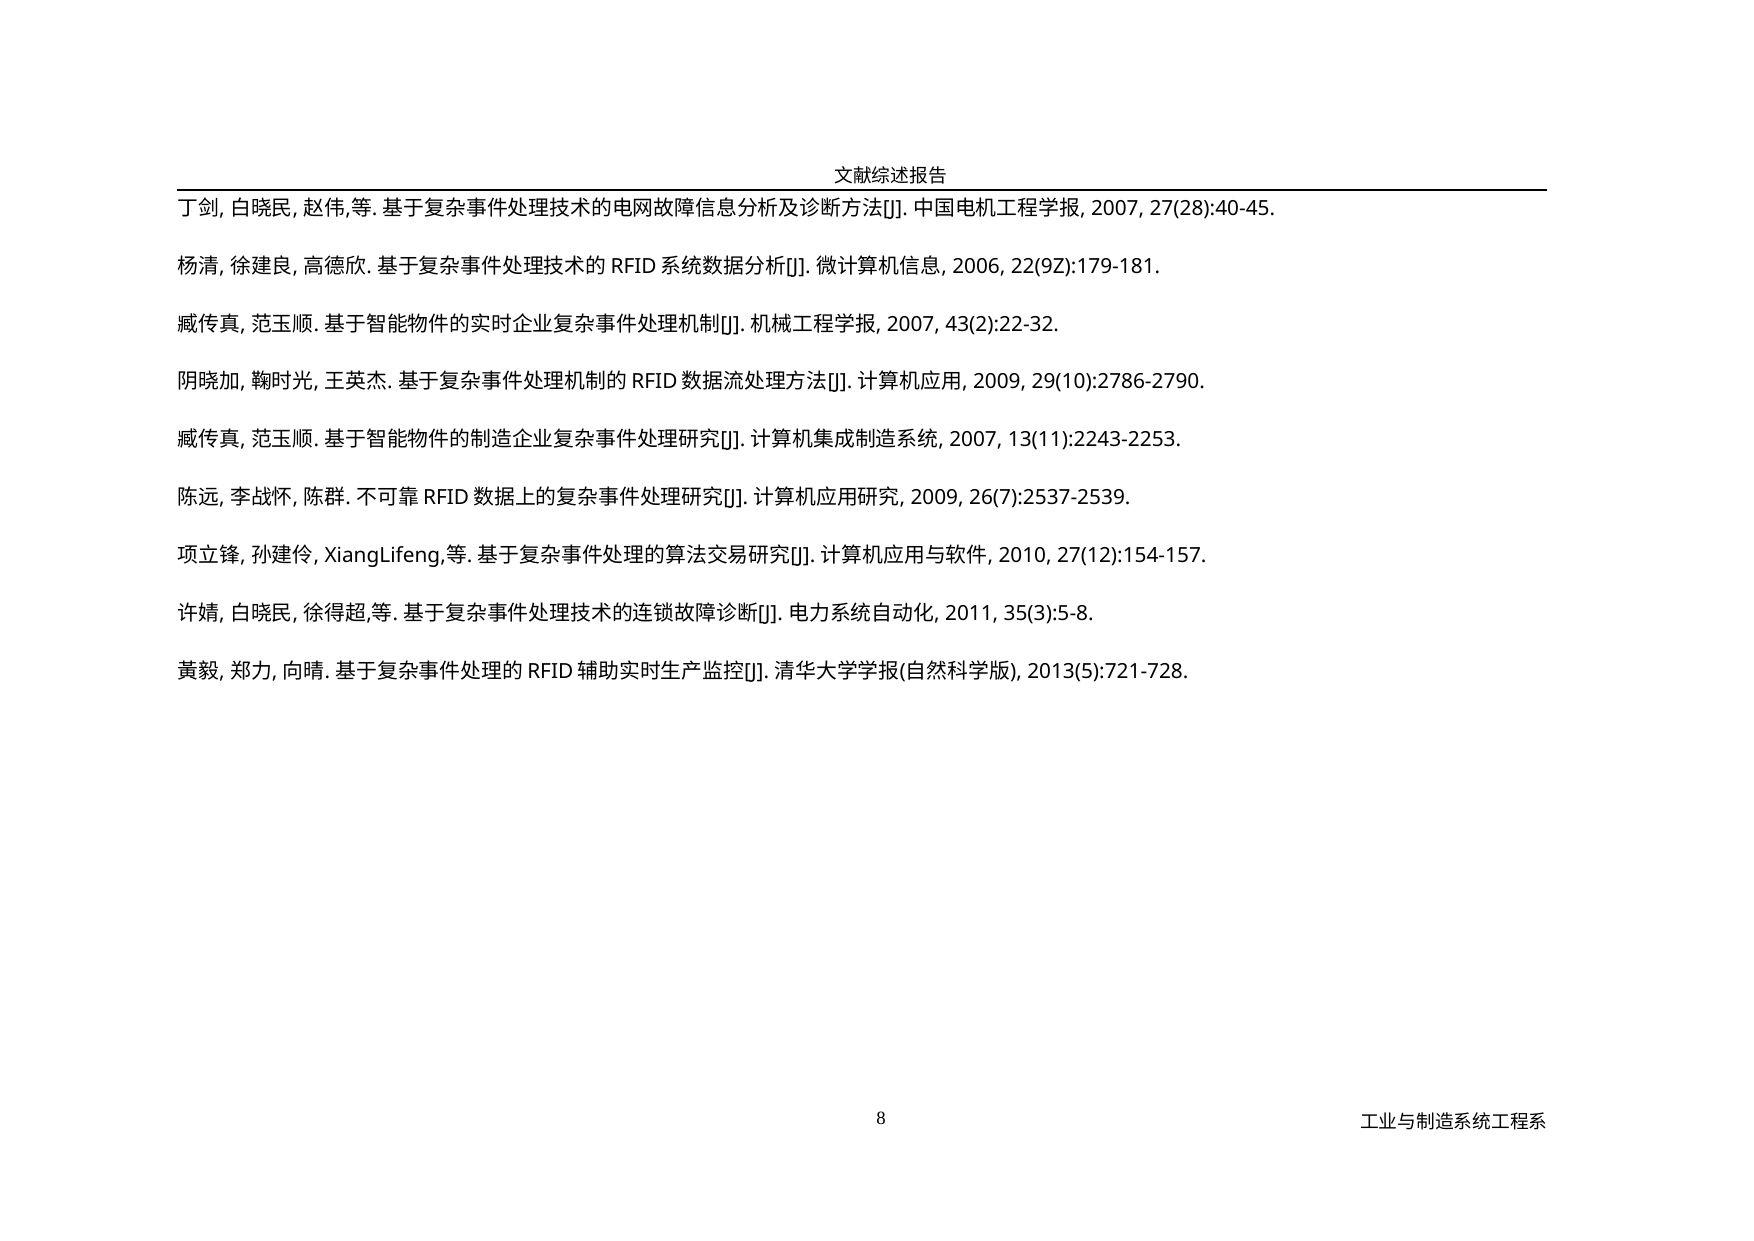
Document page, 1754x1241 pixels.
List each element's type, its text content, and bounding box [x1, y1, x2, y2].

text 阴晓加, 鞠时光, 王英杰. 基于复杂事件处理机制的RFID数据流处理方法[J]. 计算机应用, 2009, 29(10):2786-2790. [962, 365, 1547, 395]
text 杨清, 徐建良, 高德欣. 基于复杂事件处理技术的RFID系统数据分析[J]. 微计算机信息, 2006, 22(9Z):179-181. [941, 249, 1547, 279]
text 黃毅, 郑力, 向晴. 基于复杂事件处理的RFID辅助实时生产监控[J]. 清华大学学报(自然科学版), 2013(5):721-728. [1010, 654, 1547, 685]
text 丁剑, 白晓民, 赵伟,等. 基于复杂事件处理技术的电网故障信息分析及诊断方法[J]. 中国电机工程学报, 2007, 27(28):40-45. [1080, 191, 1547, 221]
text 臧传真, 范玉顺. 基于智能物件的制造企业复杂事件处理研究[J]. 计算机集成制造系统, 2007, 13(11):2243-2253. [938, 423, 1547, 453]
text 陈远, 李战怀, 陈群. 不可靠RFID数据上的复杂事件处理研究[J]. 计算机应用研究, 2009, 26(7):2537-2539. [899, 481, 1547, 511]
text 项立锋, 孙建伶, XiangLifeng,等. 基于复杂事件处理的算法交易研究[J]. 计算机应用与软件, 2010, 27(12):154-157. [177, 538, 1547, 569]
text 臧传真, 范玉顺. 基于智能物件的实时企业复杂事件处理机制[J]. 机械工程学报, 2007, 43(2):22-32. [876, 307, 1547, 337]
text 许婧, 白晓民, 徐得超,等. 基于复杂事件处理技术的连锁故障诊断[J]. 电力系统自动化, 2011, 35(3):5-8. [934, 596, 1547, 627]
